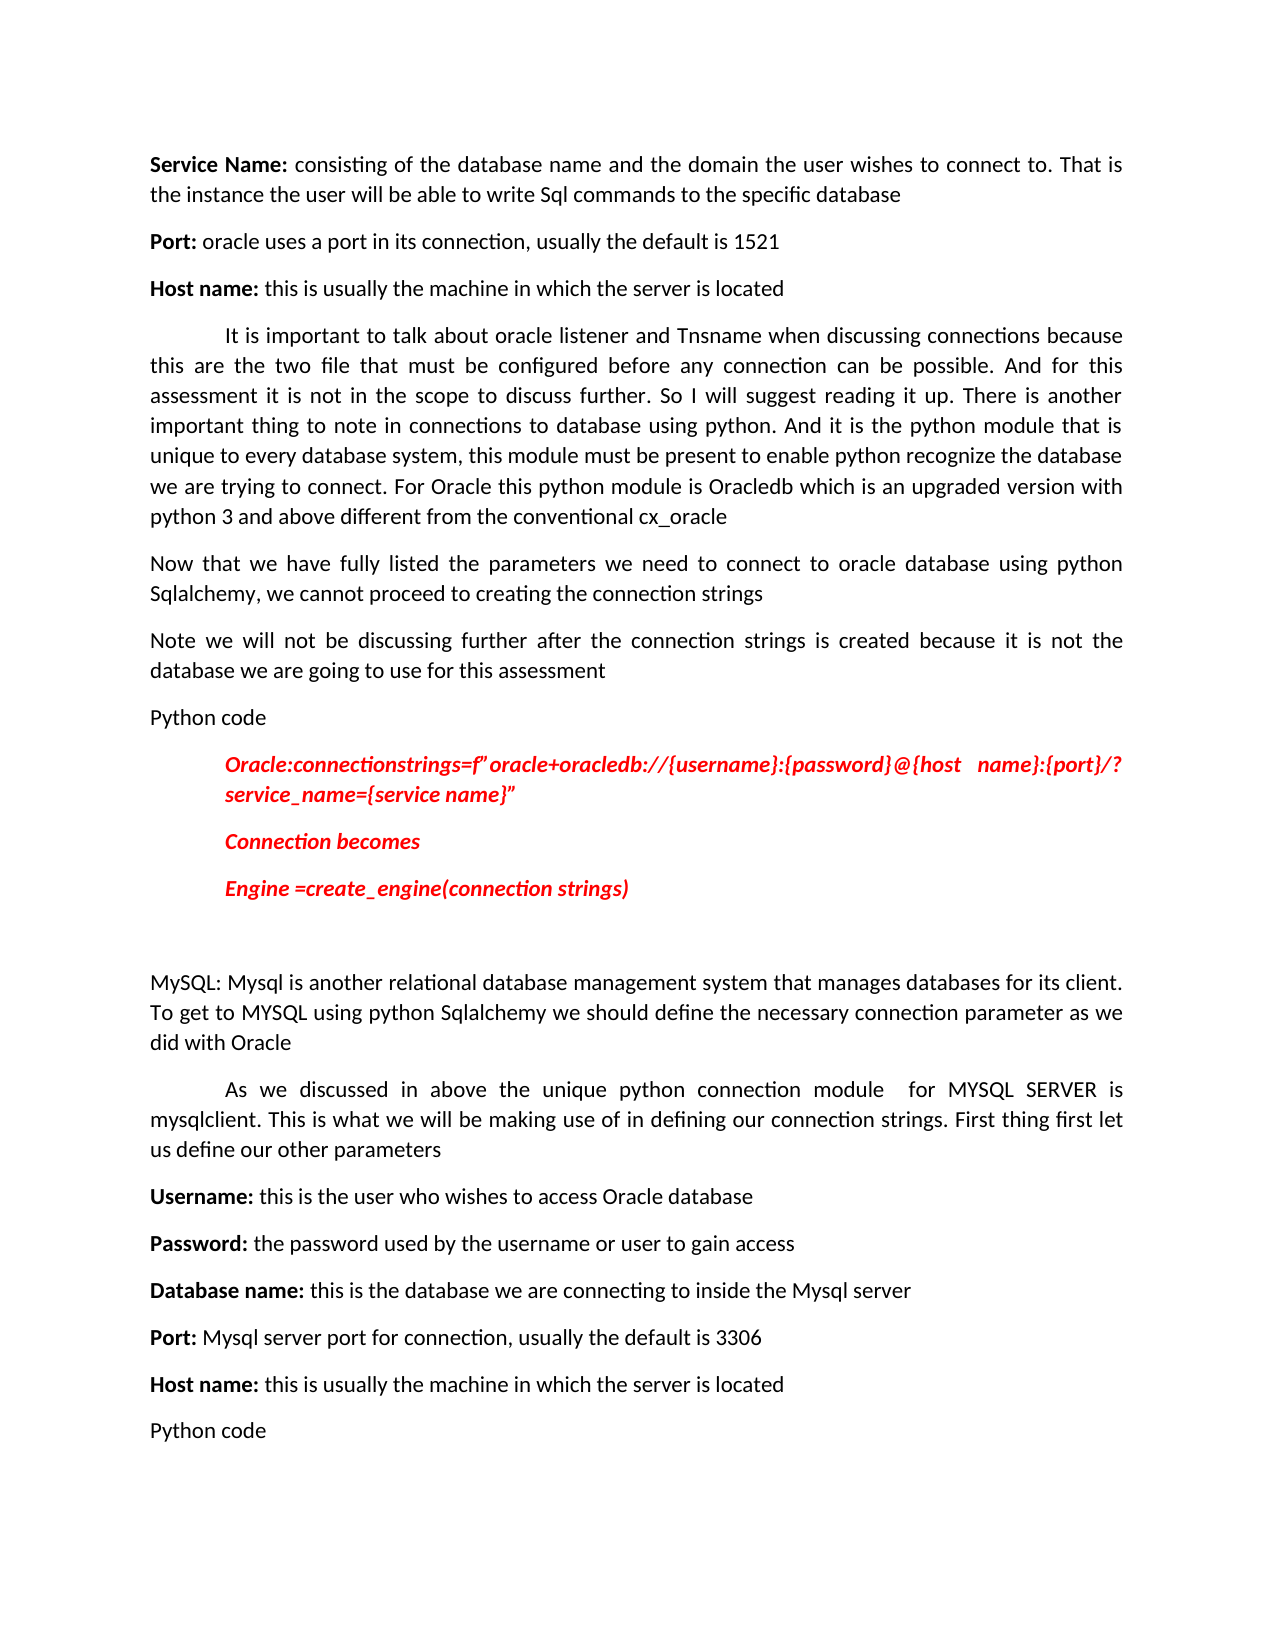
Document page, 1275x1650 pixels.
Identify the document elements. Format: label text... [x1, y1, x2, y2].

text Database name: this is the database we are connecting to inside the Mysql server [150, 1276, 1125, 1304]
text Service Name: consisting of the database name and the domain the user wishes to connect to. That is the instance the user will be able to write Sql commands to the specific database [150, 150, 1125, 208]
text Port: Mysql server port for connection, usually the default is 3306 [150, 1323, 1125, 1351]
text Password: the password used by the username or user to gain access [150, 1229, 1125, 1257]
text MySQL: Mysql is another relational database management system that manages databases for its client. To get to MYSQL using python Sqlalchemy we should define the necessary connection parameter as we did with Oracle [150, 968, 1125, 1056]
text Host name: this is usually the machine in which the server is located [150, 274, 1125, 302]
text Python code [150, 703, 1125, 731]
text Engine =create_engine(connection strings) [225, 874, 1125, 902]
text Now that we have fully listed the parameters we need to connect to oracle database using python Sqlalchemy, we cannot proceed to creating the connection strings [150, 549, 1125, 607]
text Note we will not be discussing further after the connection strings is created because it is not the database we are going to use for this assessment [150, 626, 1125, 684]
text Oracle:connectionstrings=f”oracle+oracledb://{username}:{password}@{host name}:{port}/?service_name={service name}” [225, 750, 1125, 808]
text Python code [150, 1417, 1125, 1445]
text Host name: this is usually the machine in which the server is located [150, 1370, 1125, 1398]
text It is important to talk about oracle listener and Tnsname when discussing connections because this are the two file that must be configured before any connection can be possible. And for this assessment it is not in the scope to discuss further. So I will suggest reading it up. There is another important thing to note in connections to database using python. And it is the python module that is unique to every database system, this module must be present to enable python recognize the database we are trying to connect. For Oracle this python module is Oracledb which is an upgraded version with python 3 and above different from the conventional cx_oracle [150, 321, 1125, 530]
text Username: this is the user who wishes to access Oracle database [150, 1182, 1125, 1210]
text Connection becomes [225, 827, 1125, 855]
text Port: oracle uses a port in its connection, usually the default is 1521 [150, 227, 1125, 255]
text As we discussed in above the unique python connection module for MYSQL SERVER is mysqlclient. This is what we will be making use of in defining our connection strings. First thing first let us define our other parameters [150, 1075, 1125, 1163]
